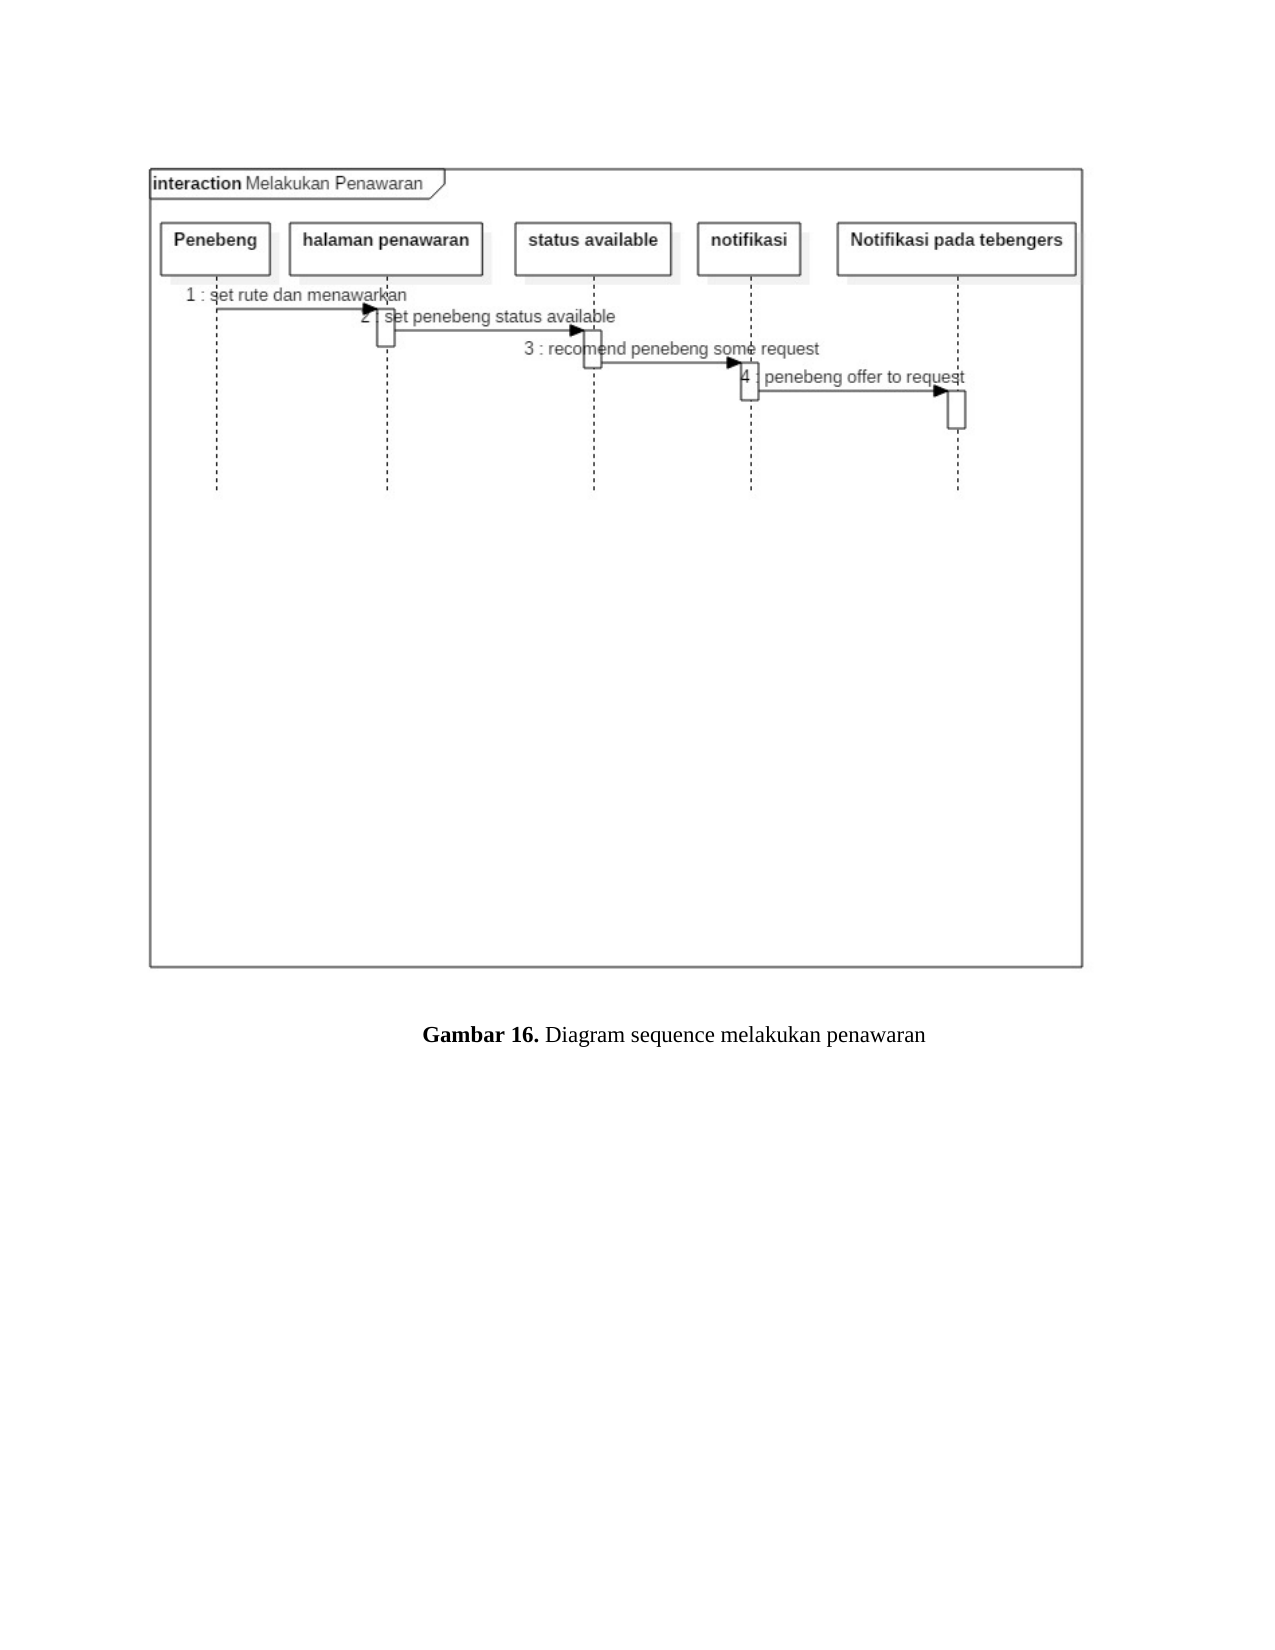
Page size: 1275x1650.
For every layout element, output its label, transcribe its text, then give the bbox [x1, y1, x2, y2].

text Gambar 16. Diagram sequence melakukan penawaran [137, 1021, 1135, 1047]
picture [137, 156, 1136, 1021]
